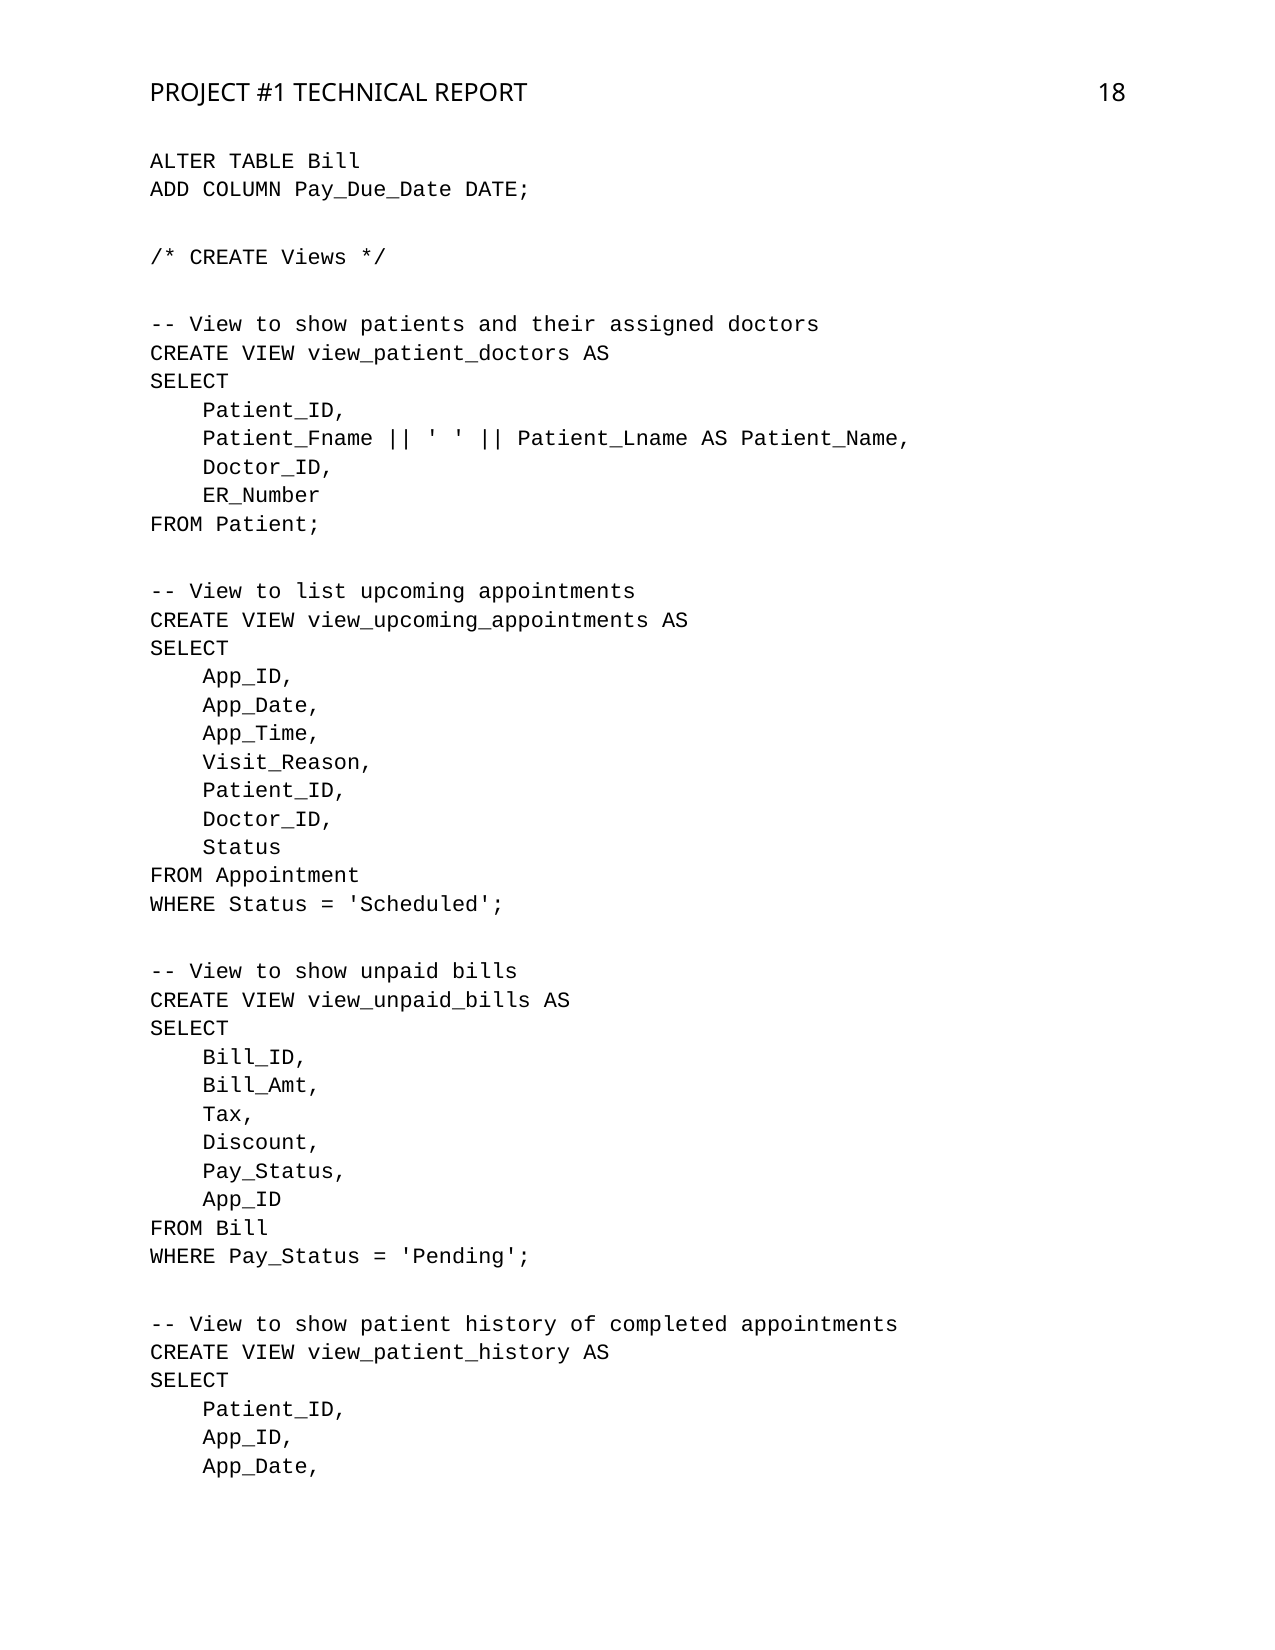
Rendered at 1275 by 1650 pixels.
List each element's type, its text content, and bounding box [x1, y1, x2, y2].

text WHERE Status = 'Scheduled'; [150, 893, 1125, 918]
text App_ID [150, 1188, 1125, 1213]
text CREATE VIEW view_unpaid_bills AS [150, 989, 1125, 1014]
text Tax, [150, 1103, 1125, 1128]
text Bill_ID, [150, 1046, 1125, 1071]
text ALTER TABLE Bill [150, 150, 1125, 175]
text WHERE Pay_Status = 'Pending'; [150, 1245, 1125, 1270]
text /* CREATE Views */ [150, 246, 1125, 271]
text Status [150, 836, 1125, 861]
text SELECT [150, 371, 1125, 395]
text Patient_Fname || ' ' || Patient_Lname AS Patient_Name, [150, 427, 1125, 452]
text Bill_Amt, [150, 1074, 1125, 1099]
text App_ID, [150, 1426, 1125, 1451]
text CREATE VIEW view_patient_doctors AS [150, 342, 1125, 367]
text Visit_Reason, [150, 751, 1125, 776]
text Doctor_ID, [150, 808, 1125, 833]
text App_Time, [150, 722, 1125, 747]
text SELECT [150, 637, 1125, 662]
text SELECT [150, 1369, 1125, 1394]
text CREATE VIEW view_upcoming_appointments AS [150, 609, 1125, 633]
text FROM Patient; [150, 513, 1125, 537]
text Patient_ID, [150, 1398, 1125, 1423]
text Doctor_ID, [150, 456, 1125, 481]
text App_Date, [150, 1455, 1125, 1480]
text -- View to show patient history of completed appointments [150, 1313, 1125, 1337]
text CREATE VIEW view_patient_history AS [150, 1341, 1125, 1366]
text SELECT [150, 1018, 1125, 1042]
text Pay_Status, [150, 1160, 1125, 1184]
text -- View to show unpaid bills [150, 961, 1125, 986]
text FROM Bill [150, 1217, 1125, 1241]
text -- View to show patients and their assigned doctors [150, 314, 1125, 338]
text Patient_ID, [150, 399, 1125, 424]
text Discount, [150, 1131, 1125, 1156]
text ER_Number [150, 484, 1125, 509]
text App_Date, [150, 694, 1125, 719]
text -- View to list upcoming appointments [150, 580, 1125, 605]
text Patient_ID, [150, 779, 1125, 804]
text ADD COLUMN Pay_Due_Date DATE; [150, 178, 1125, 203]
text App_ID, [150, 666, 1125, 690]
text FROM Appointment [150, 865, 1125, 889]
